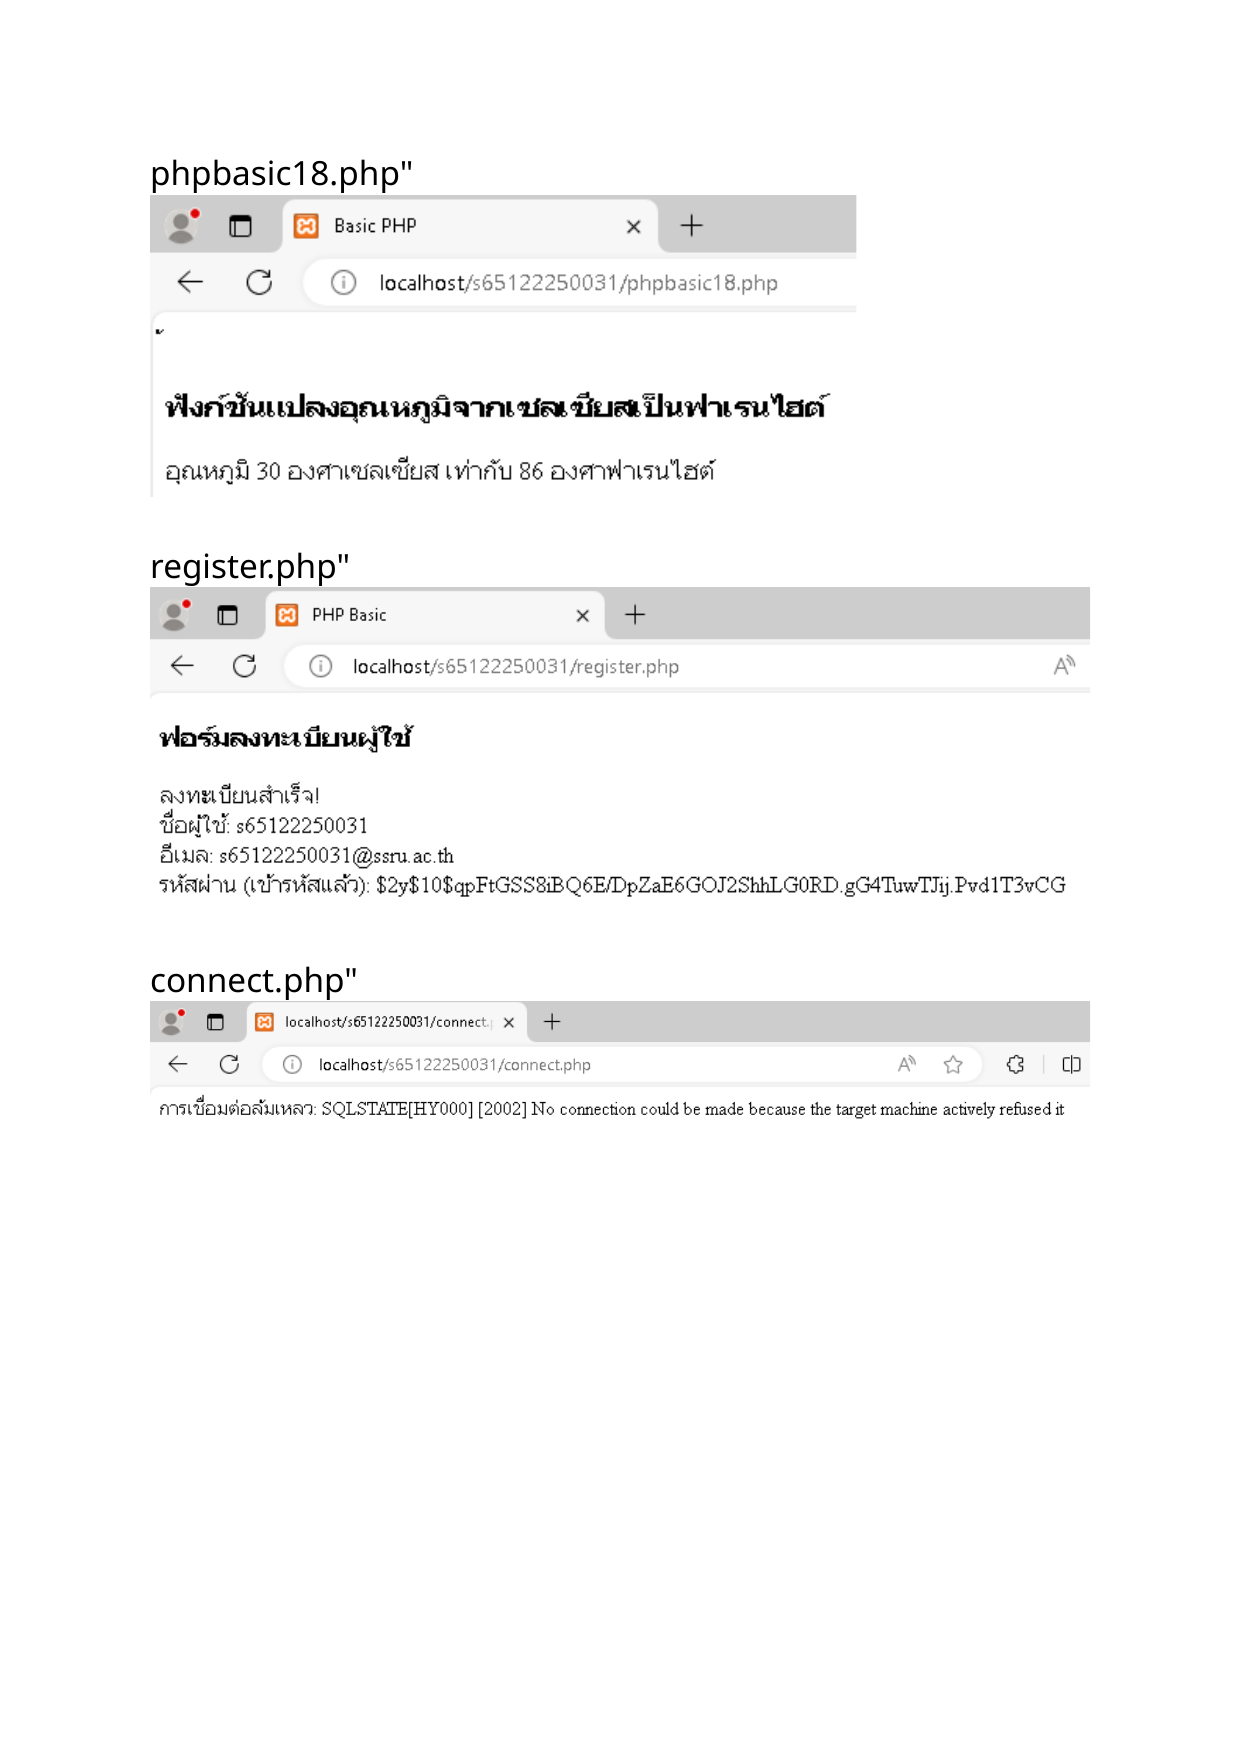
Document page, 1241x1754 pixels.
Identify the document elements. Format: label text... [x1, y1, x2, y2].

picture [150, 195, 857, 497]
text phpbasic18.php" [150, 150, 1090, 195]
text register.php" [150, 542, 1090, 587]
picture [150, 1001, 1091, 1142]
picture [150, 587, 1091, 911]
text connect.php" [150, 956, 1090, 1001]
